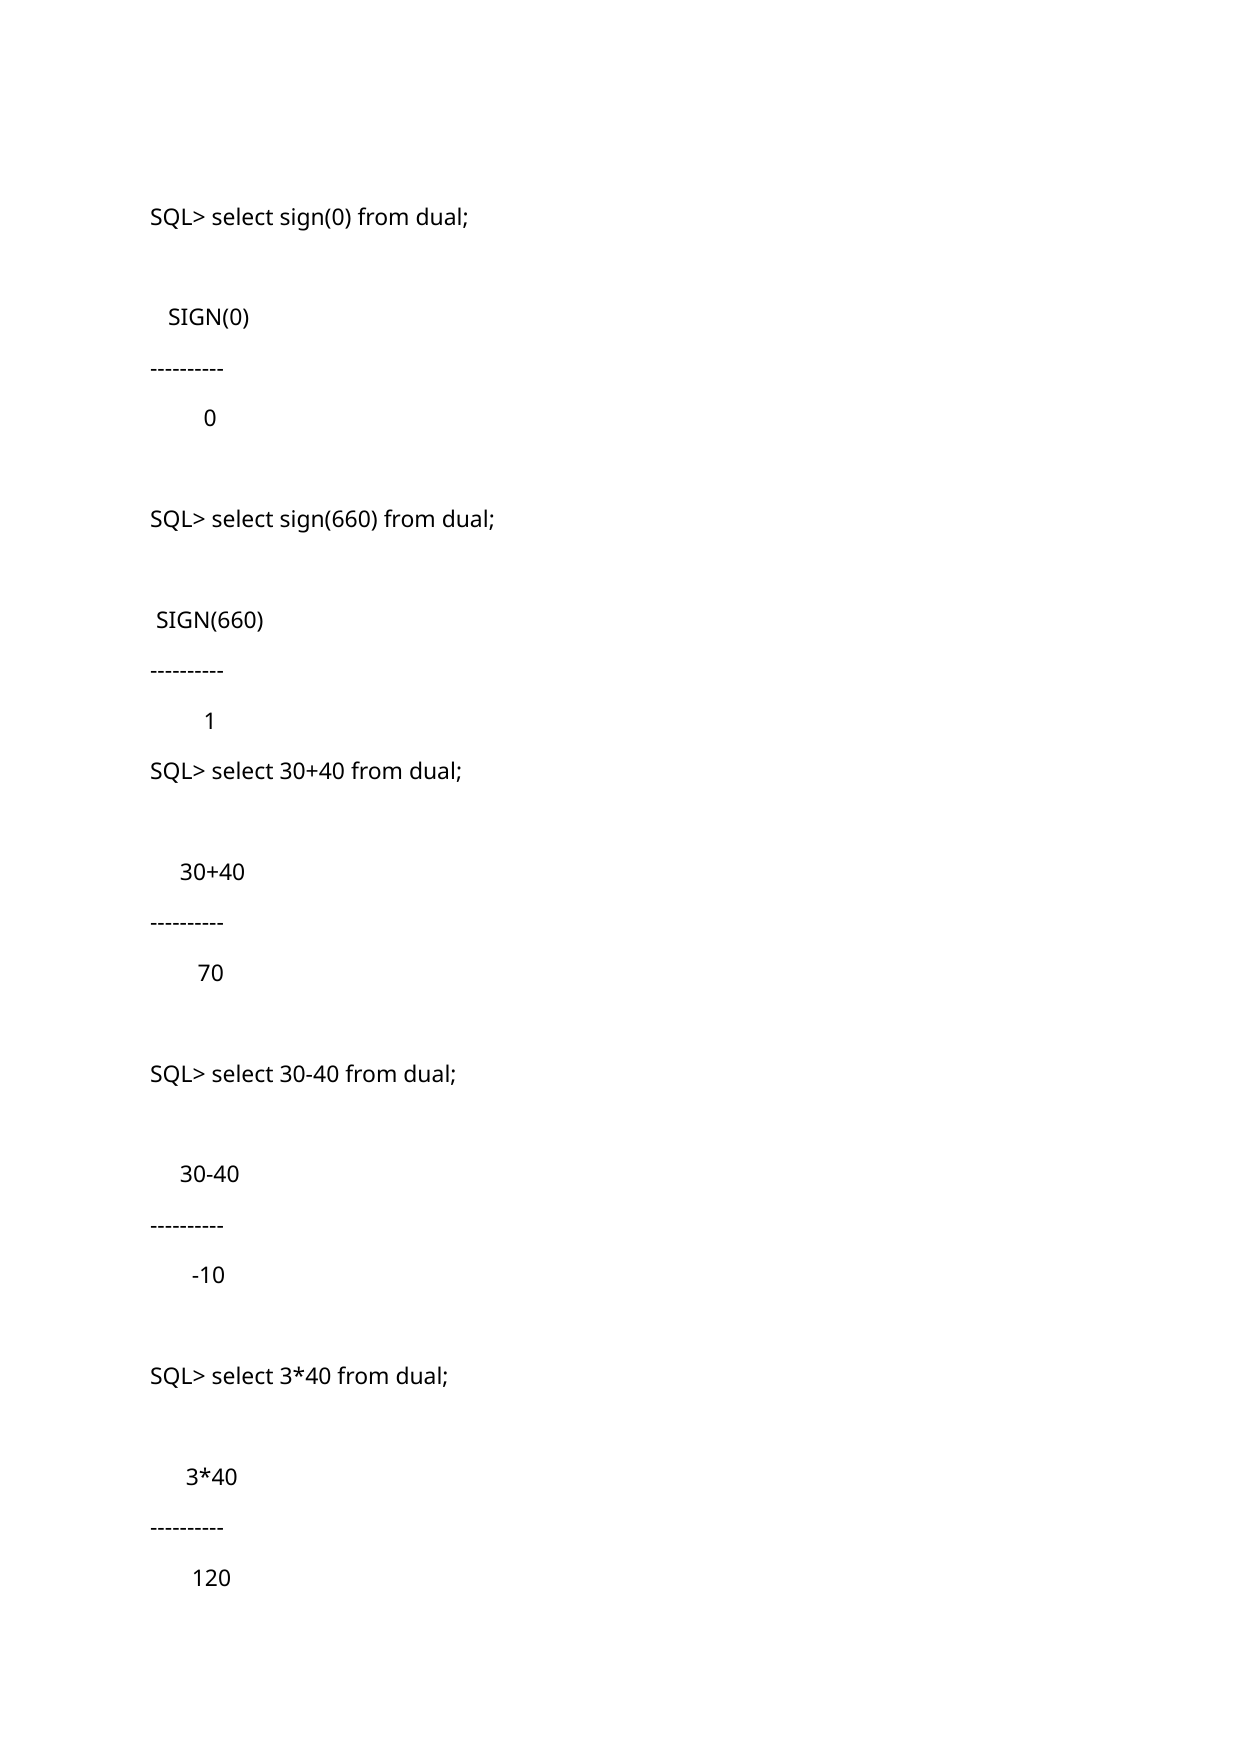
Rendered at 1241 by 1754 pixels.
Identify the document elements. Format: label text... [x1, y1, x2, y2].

text SQL> select sign(0) from dual; [150, 200, 1090, 232]
text SIGN(660) [150, 604, 1090, 635]
text ---------- [150, 1511, 1090, 1542]
text -10 [150, 1259, 1090, 1290]
text SIGN(0) [150, 301, 1090, 332]
text SQL> select 30+40 from dual; [150, 755, 1090, 786]
text SQL> select sign(660) from dual; [150, 503, 1090, 534]
text ---------- [150, 906, 1090, 937]
text ---------- [150, 352, 1090, 383]
text 3*40 [150, 1461, 1090, 1492]
text 30-40 [150, 1158, 1090, 1189]
text 70 [150, 957, 1090, 988]
text ---------- [150, 1209, 1090, 1240]
text SQL> select 3*40 from dual; [150, 1360, 1090, 1391]
text 30+40 [150, 856, 1090, 887]
text ---------- [150, 654, 1090, 685]
text SQL> select 30-40 from dual; [150, 1057, 1090, 1089]
text 120 [150, 1562, 1090, 1593]
text 0 [150, 402, 1090, 433]
text 1 [150, 704, 1090, 736]
